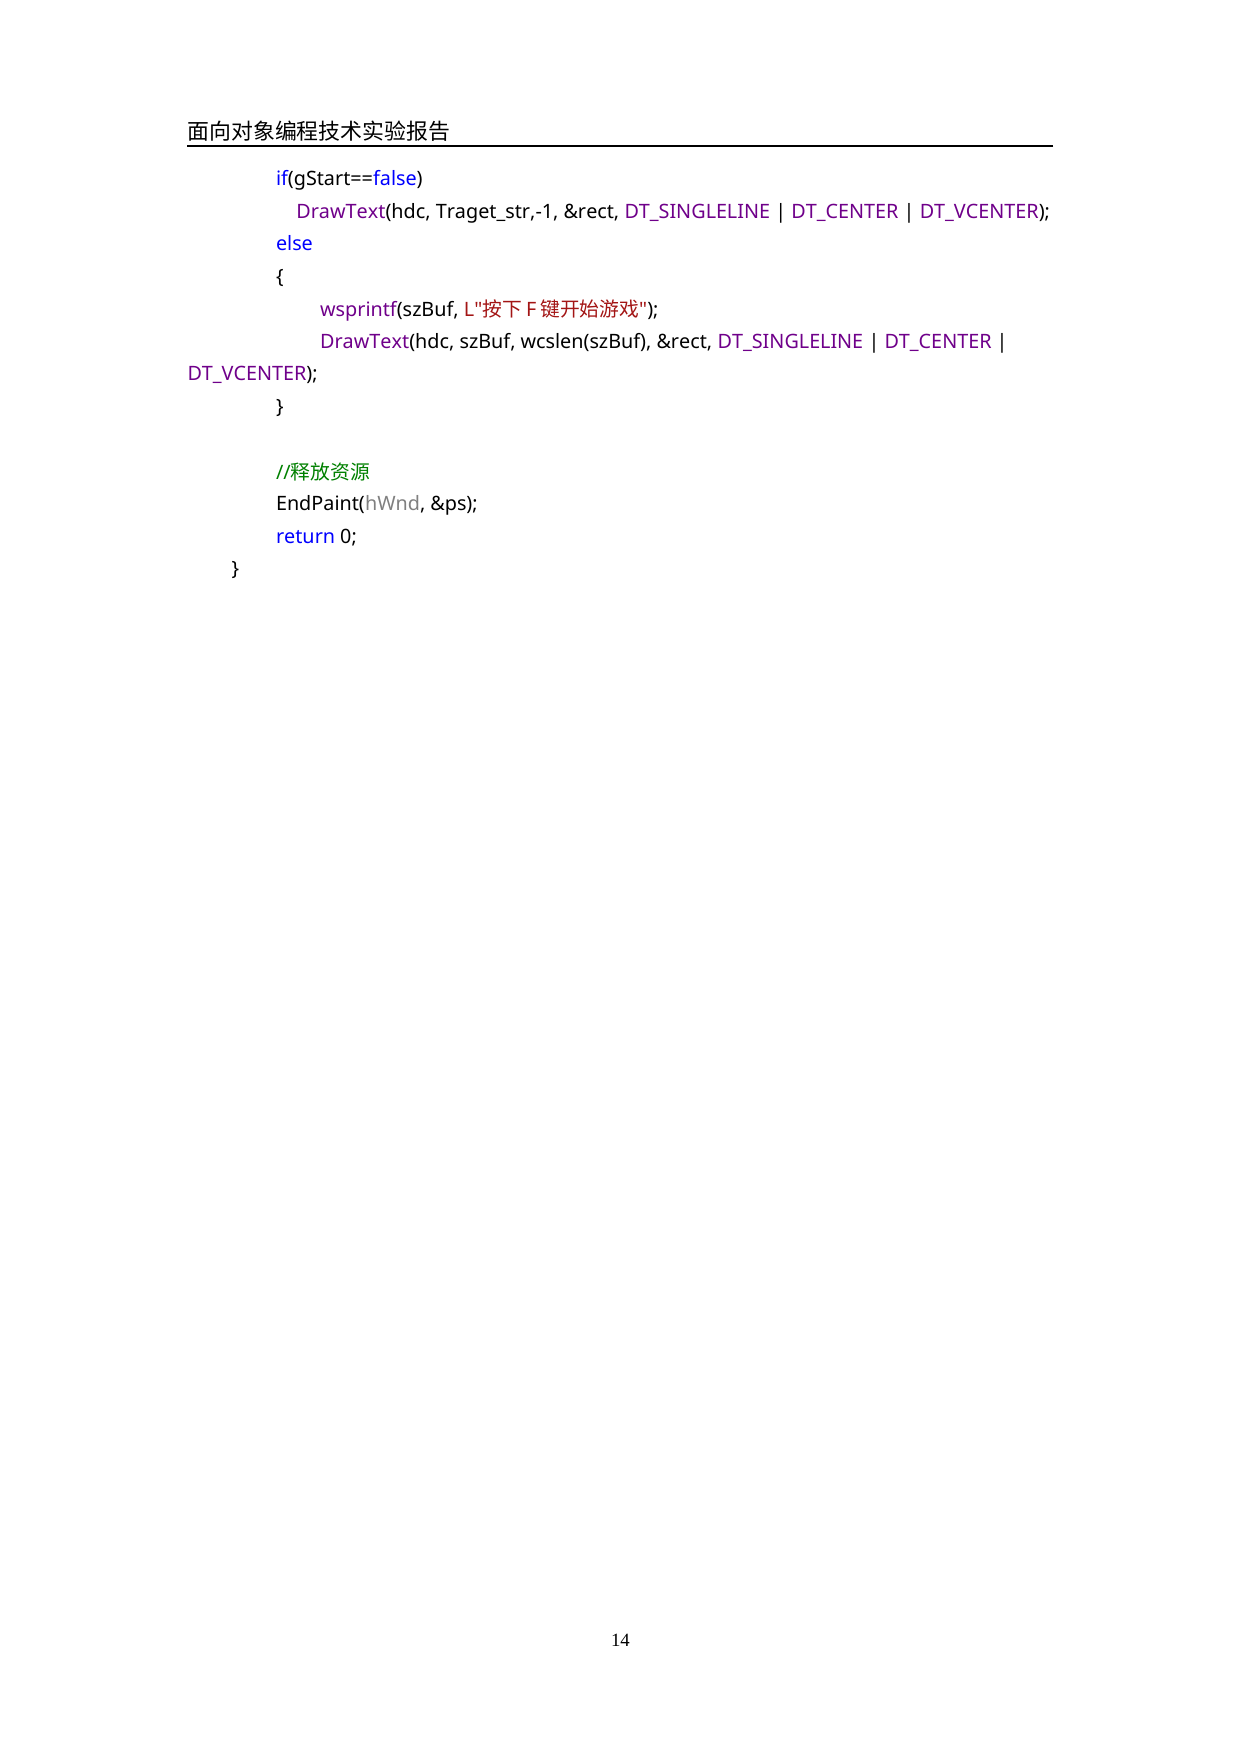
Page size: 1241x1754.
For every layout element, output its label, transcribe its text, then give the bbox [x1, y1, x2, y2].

text { [187, 259, 1053, 292]
text else [187, 227, 1053, 259]
text } [187, 389, 1053, 422]
text DrawText(hdc, Traget_str,-1, &rect, DT_SINGLELINE | DT_CENTER | DT_VCENTER); [187, 194, 1053, 227]
text return 0; [187, 519, 1053, 552]
text EndPaint(hWnd, &ps); [187, 487, 1053, 519]
text wsprintf(szBuf, L"按下F键开始游戏"); [187, 292, 1053, 324]
text } [187, 552, 1053, 584]
text //释放资源 [187, 454, 1053, 487]
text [187, 324, 1053, 389]
text if(gStart==false) [187, 162, 1053, 194]
